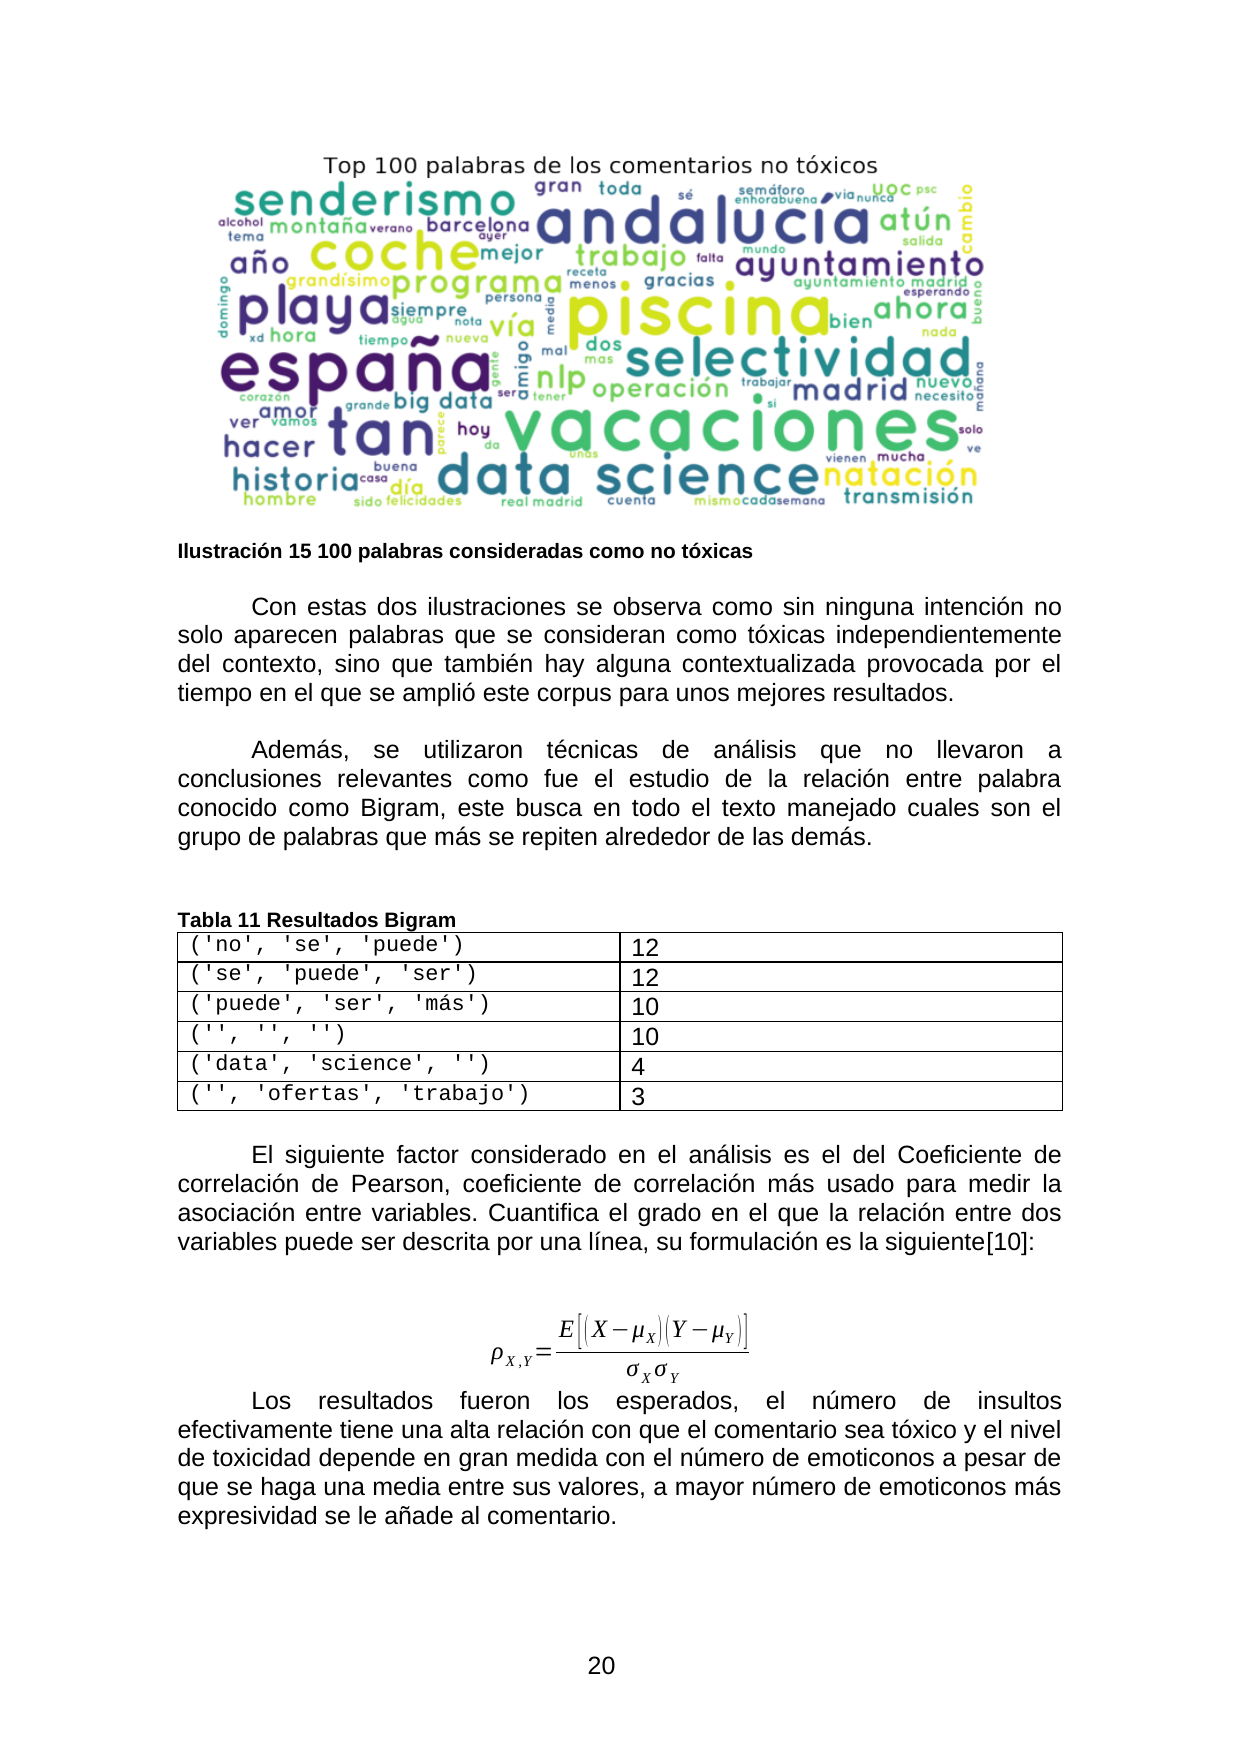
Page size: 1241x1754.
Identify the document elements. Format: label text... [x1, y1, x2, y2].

table_header ('no', 'se', 'puede') [178, 933, 619, 961]
table_cell 3 [621, 1082, 1062, 1110]
picture [177, 147, 1009, 539]
text Ilustración 15 100 palabras consideradas como no tóxicas [177, 539, 1063, 563]
text Con estas dos ilustraciones se observa como sin ninguna intención no solo aparecen palabras que se consideran como tóxicas independientemente del contexto, sino que también hay alguna contextualizada provocada por el tiempo en el que se amplió este corpus para unos mejores resultados. [177, 591, 1063, 706]
table_cell ('se', 'puede', 'ser') [178, 963, 619, 991]
table_cell ('puede', 'ser', 'más') [178, 992, 619, 1021]
table_cell 4 [621, 1052, 1062, 1081]
text Los resultados fueron los esperados, el número de insultos efectivamente tiene una alta relación con que el comentario sea tóxico y el nivel de toxicidad depende en gran medida con el número de emoticonos a pesar de que se haga una media entre sus valores, a mayor número de emoticonos más expresividad se le añade al comentario. [177, 1386, 1063, 1530]
table_cell ('', 'ofertas', 'trabajo') [178, 1082, 619, 1110]
table_cell 10 [621, 1022, 1062, 1051]
table_cell 12 [621, 963, 1062, 991]
table_cell ('data', 'science', '') [178, 1052, 619, 1081]
table_cell 10 [621, 992, 1062, 1021]
text El siguiente factor considerado en el análisis es el del Coeficiente de correlación de Pearson, coeficiente de correlación más usado para medir la asociación entre variables. Cuantifica el grado en el que la relación entre dos variables puede ser descrita por una línea, su formulación es la siguiente[10]: [177, 1140, 1063, 1255]
table_header 12 [621, 933, 1062, 961]
text Además, se utilizaron técnicas de análisis que no llevaron a conclusiones relevantes como fue el estudio de la relación entre palabra conocido como Bigram, este busca en todo el texto manejado cuales son el grupo de palabras que más se repiten alrededor de las demás. [177, 735, 1063, 850]
table_cell ('', '', '') [178, 1022, 619, 1051]
text Tabla 11 Resultados Bigram [177, 908, 1063, 932]
